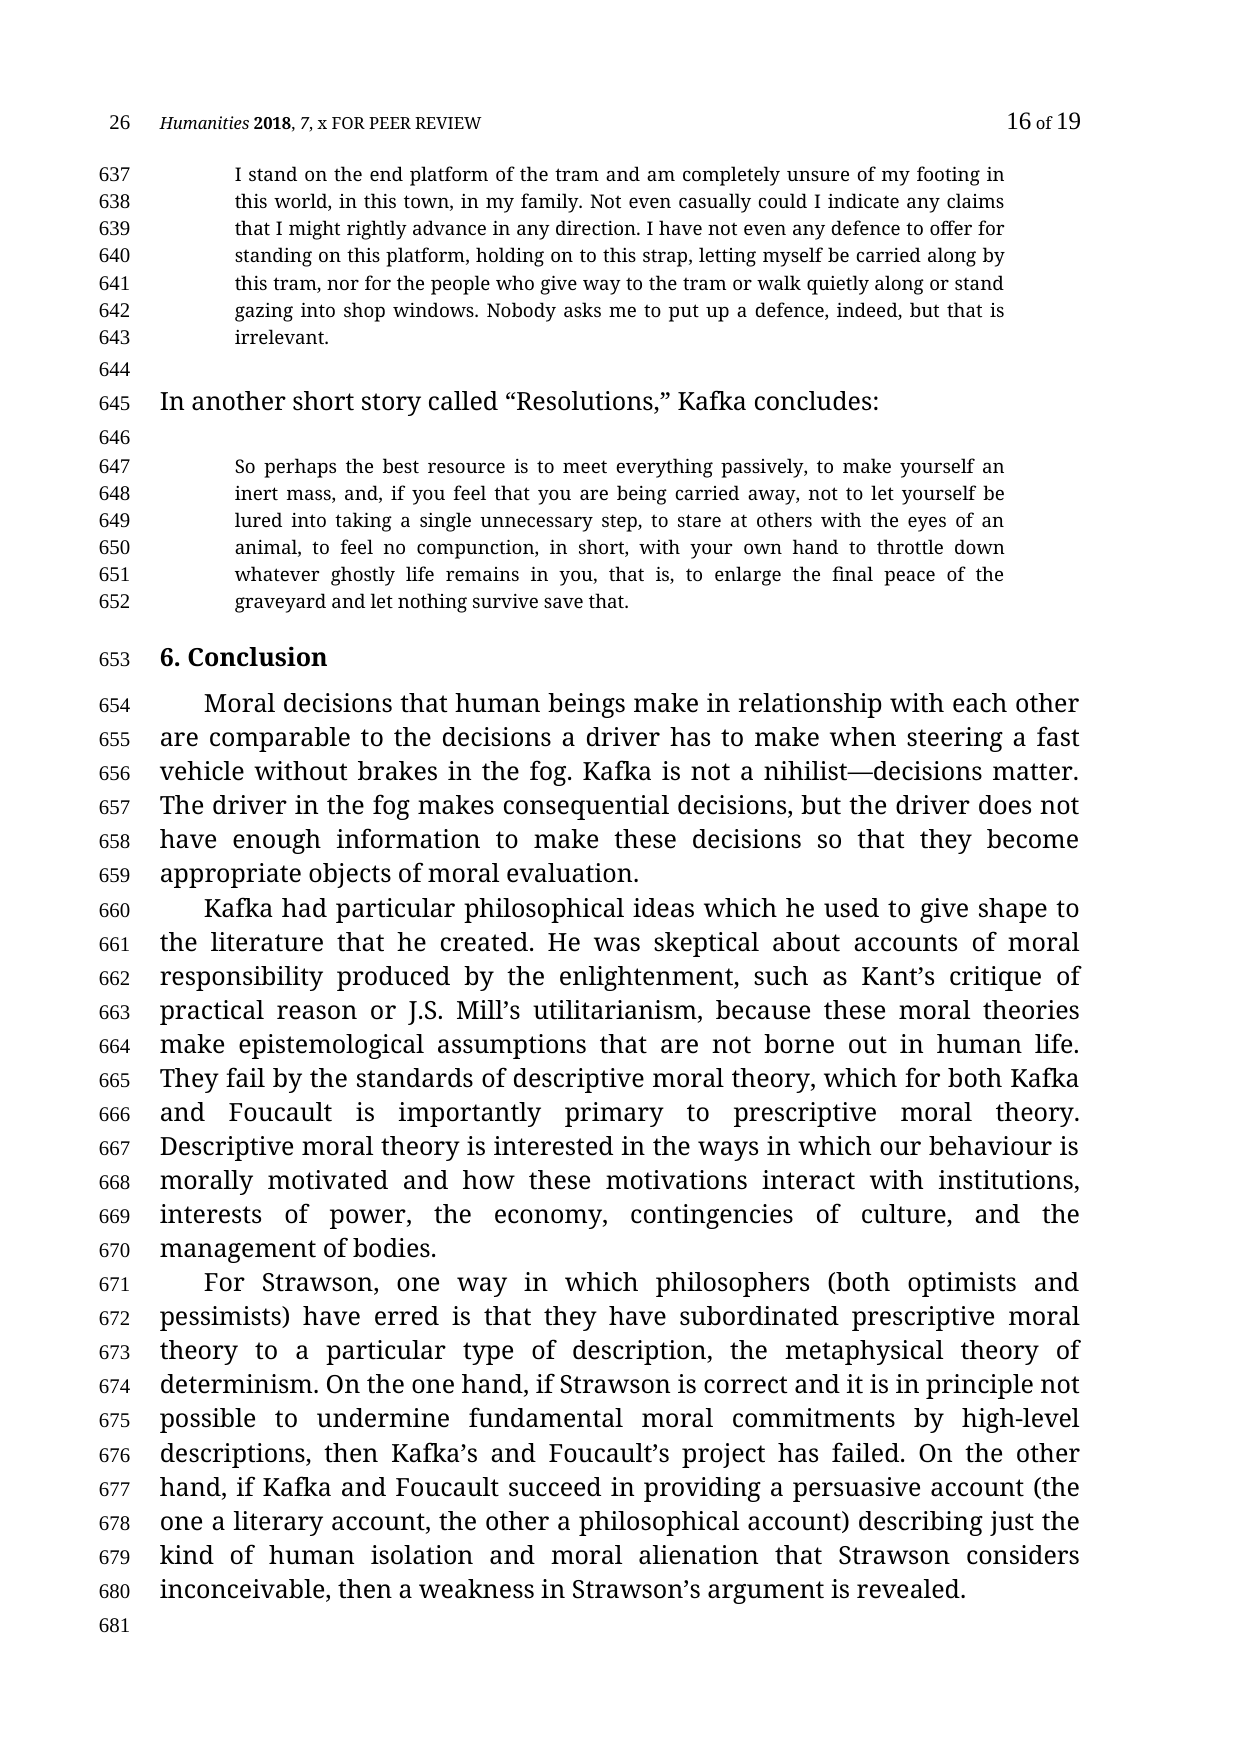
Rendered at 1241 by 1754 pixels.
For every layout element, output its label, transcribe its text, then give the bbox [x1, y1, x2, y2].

text I stand on the end platform of the tram and am completely unsure of my footing in this world, in this town, in my family. Not even casually could I indicate any claims that I might rightly advance in any direction. I have not even any defence to offer for standing on this platform, holding on to this strap, letting myself be carried along by this tram, nor for the people who give way to the tram or walk quietly along or stand gazing into shop windows. Nobody asks me to put up a defence, indeed, but that is irrelevant. [234, 160, 1006, 349]
text For Strawson, one way in which philosophers (both optimists and pessimists) have erred is that they have subordinated prescriptive moral theory to a particular type of description, the metaphysical theory of determinism. On the one hand, if Strawson is correct and it is in principle not possible to undermine fundamental moral commitments by high-level descriptions, then Kafka’s and Foucault’s project has failed. On the other hand, if Kafka and Foucault succeed in providing a persuasive account (the one a literary account, the other a philosophical account) describing just the kind of human isolation and moral alienation that Strawson considers inconceivable, then a weakness in Strawson’s argument is revealed. [159, 1265, 1081, 1606]
text Moral decisions that human beings make in relationship with each other are comparable to the decisions a driver has to make when steering a fast vehicle without brakes in the fog. Kafka is not a nihilist—decisions matter. The driver in the fog makes consequential decisions, but the driver does not have enough information to make these decisions so that they become appropriate objects of moral evaluation. [159, 686, 1081, 890]
text In another short story called “Resolutions,” Kafka concludes: [159, 384, 1081, 418]
subtitle 6. Conclusion [159, 639, 1081, 673]
text Kafka had particular philosophical ideas which he used to give shape to the literature that he created. He was skeptical about accounts of moral responsibility produced by the enlightenment, such as Kant’s critique of practical reason or J.S. Mill’s utilitarianism, because these moral theories make epistemological assumptions that are not borne out in human life. They fail by the standards of descriptive moral theory, which for both Kafka and Foucault is importantly primary to prescriptive moral theory. Descriptive moral theory is interested in the ways in which our behaviour is morally motivated and how these motivations interact with institutions, interests of power, the economy, contingencies of culture, and the management of bodies. [159, 890, 1081, 1265]
